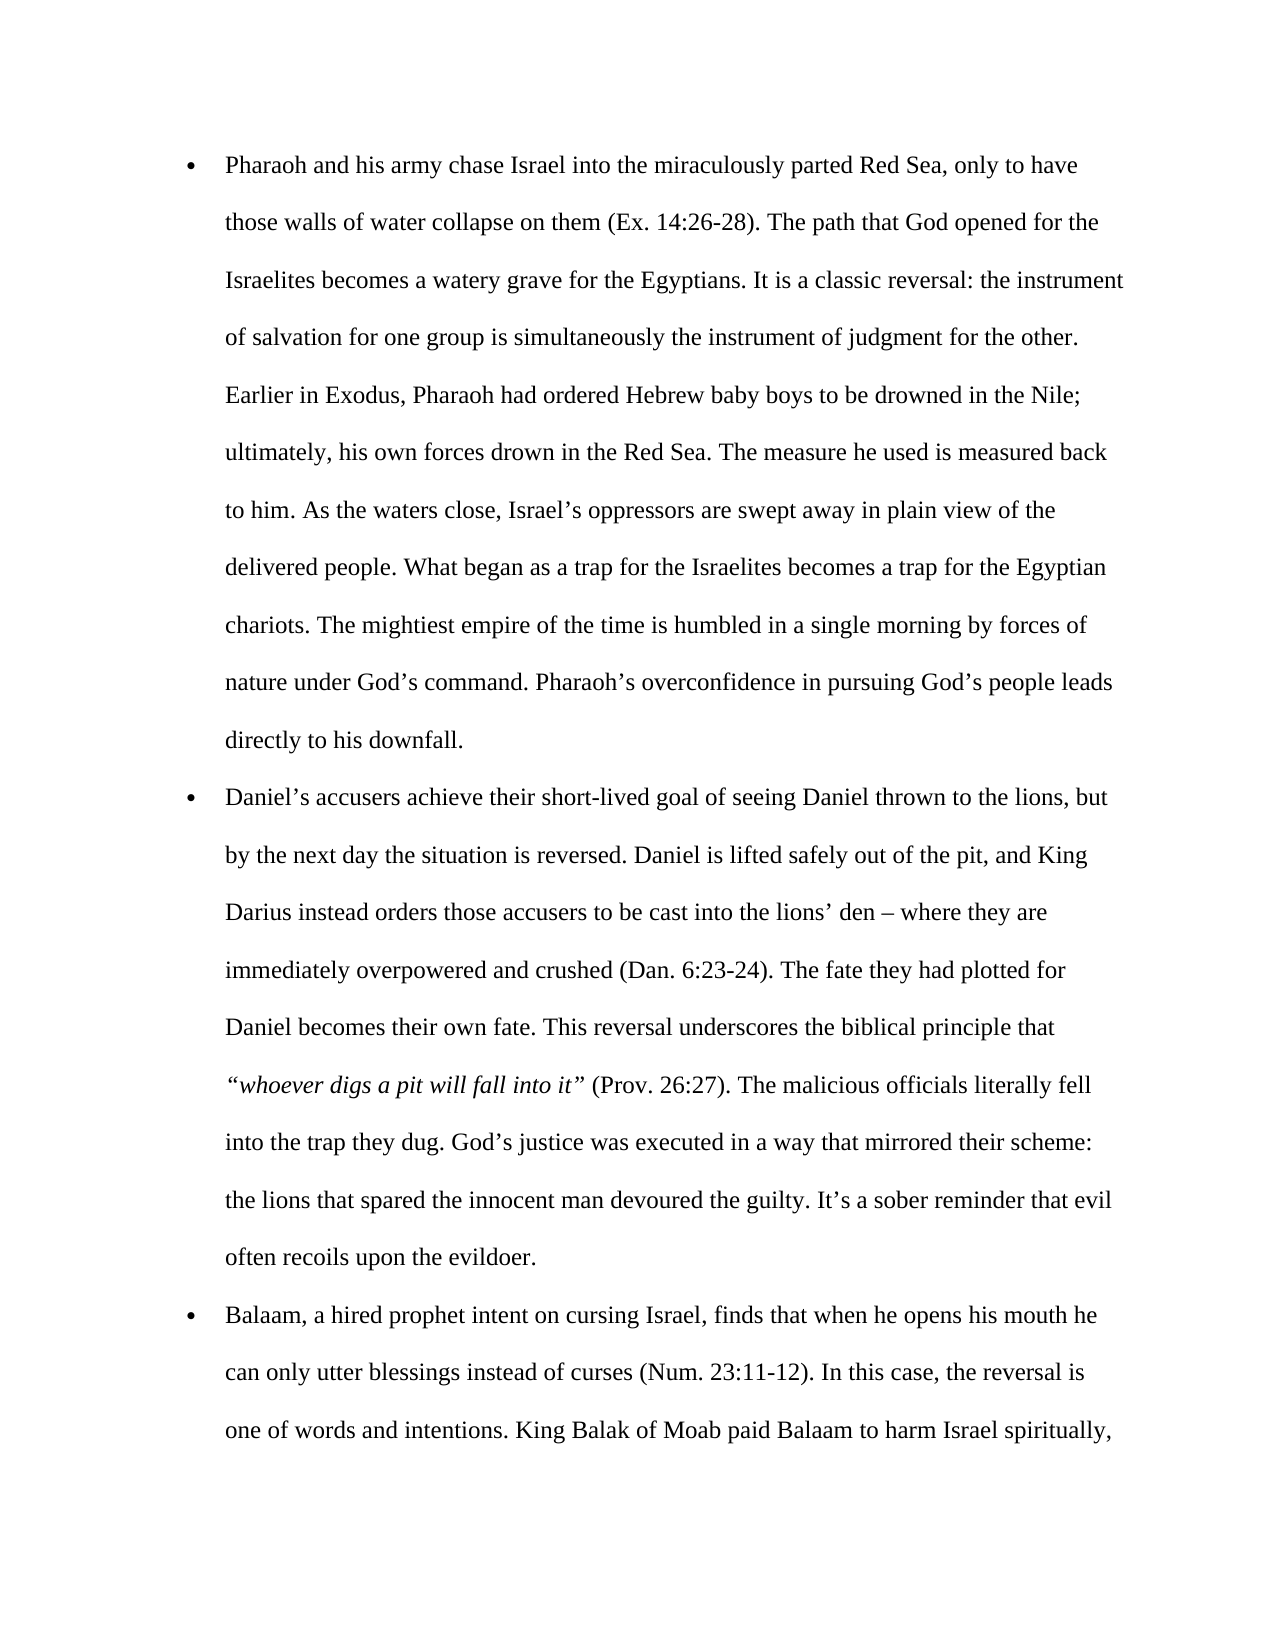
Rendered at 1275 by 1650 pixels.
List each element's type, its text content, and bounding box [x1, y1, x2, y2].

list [187, 1300, 1125, 1444]
list Daniel’s accusers achieve their short-lived goal of seeing Daniel thrown to the lions, but by the next day the situation is reversed. Daniel is lifted safely out of the pit, and King Darius instead orders those accusers to be cast into the lions’ den – where they are immediately overpowered and crushed (Dan. 6:23-24). The fate they had plotted for Daniel becomes their own fate. This reversal underscores the biblical principle that “whoever digs a pit will fall into it” (Prov. 26:27). The malicious officials literally fell into the trap they dug. God’s justice was executed in a way that mirrored their scheme: the lions that spared the innocent man devoured the guilty. It’s a sober reminder that evil often recoils upon the evildoer. [187, 782, 1125, 1271]
list Pharaoh and his army chase Israel into the miraculously parted Red Sea, only to have those walls of water collapse on them (Ex. 14:26-28). The path that God opened for the Israelites becomes a watery grave for the Egyptians. It is a classic reversal: the instrument of salvation for one group is simultaneously the instrument of judgment for the other. Earlier in Exodus, Pharaoh had ordered Hebrew baby boys to be drowned in the Nile; ultimately, his own forces drown in the Red Sea. The measure he used is measured back to him. As the waters close, Israel’s oppressors are swept away in plain view of the delivered people. What began as a trap for the Israelites becomes a trap for the Egyptian chariots. The mightiest empire of the time is humbled in a single morning by forces of nature under God’s command. Pharaoh’s overconfidence in pursuing God’s people leads directly to his downfall. [187, 150, 1125, 754]
